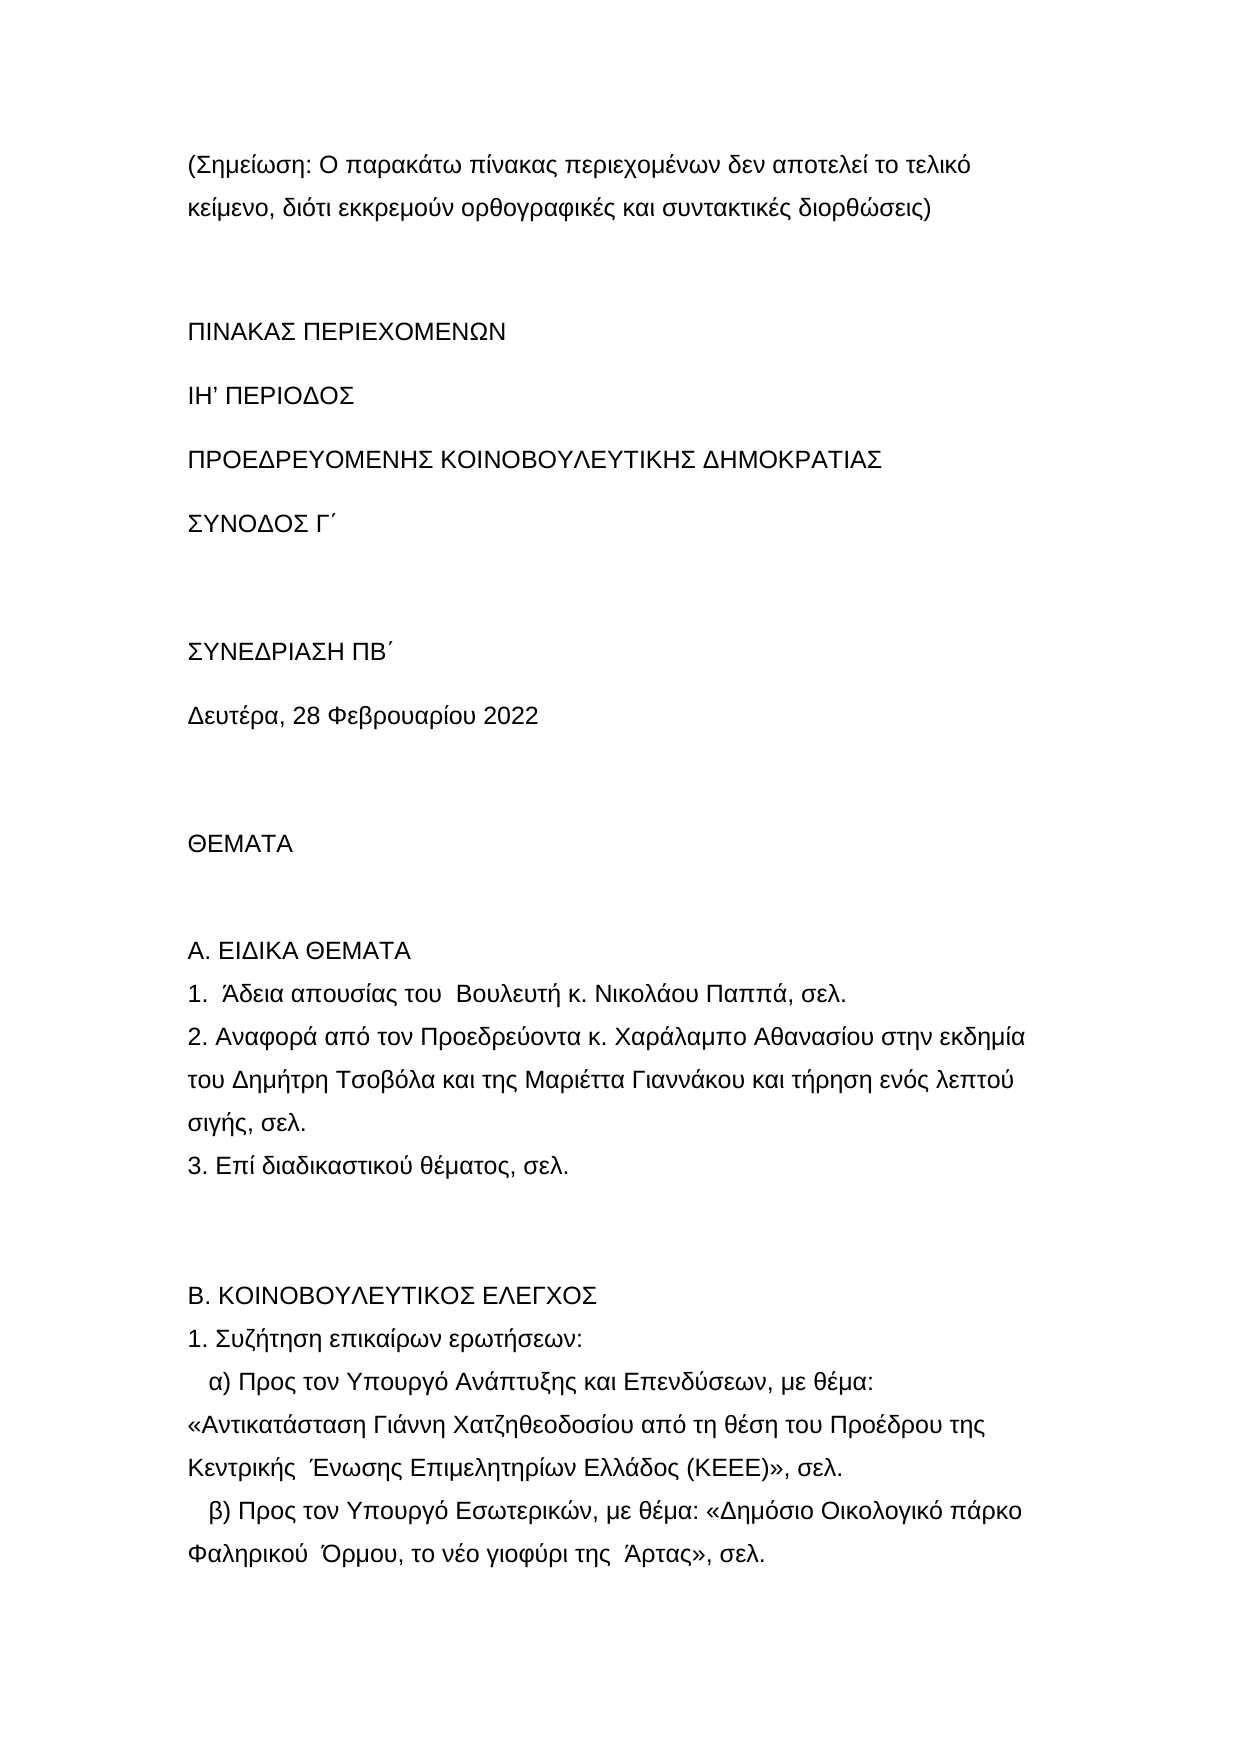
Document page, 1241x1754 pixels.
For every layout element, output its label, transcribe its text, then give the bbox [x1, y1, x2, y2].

text Δευτέρα, 28 Φεβρουαρίου 2022 [187, 701, 1053, 729]
text ΙΗ’ ΠΕΡΙΟΔΟΣ [187, 381, 1053, 409]
text ΠΙΝΑΚΑΣ ΠΕΡΙΕΧΟΜΕΝΩΝ [187, 317, 1053, 346]
text Α. ΕΙΔΙΚΑ ΘΕΜΑΤΑ 1. Άδεια απουσίας του Βουλευτή κ. Νικολάου Παππά, σελ. 2. Αναφορά από τον Προεδρεύοντα κ. Χαράλαμπο Αθανασίου στην εκδημία του Δημήτρη Τσοβόλα και της Μαριέττα Γιαννάκου και τήρηση ενός λεπτού σιγής, σελ. [187, 892, 1053, 1137]
text (Σημείωση: Ο παρακάτω πίνακας περιεχομένων δεν αποτελεί το τελικό κείμενο, διότι εκκρεμούν ορθογραφικές και συντακτικές διορθώσεις) [187, 150, 1053, 222]
text ΣΥΝΕΔΡΙΑΣΗ ΠΒ΄ [187, 637, 1053, 665]
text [187, 1151, 1053, 1568]
text ΣΥΝΟΔΟΣ Γ΄ [187, 509, 1053, 537]
text ΠΡΟΕΔΡΕΥΟΜΕΝΗΣ ΚΟΙΝΟΒΟΥΛΕΥΤΙΚΗΣ ΔΗΜΟΚΡΑΤΙΑΣ [187, 445, 1053, 473]
text ΘΕΜΑΤΑ [187, 828, 1053, 857]
